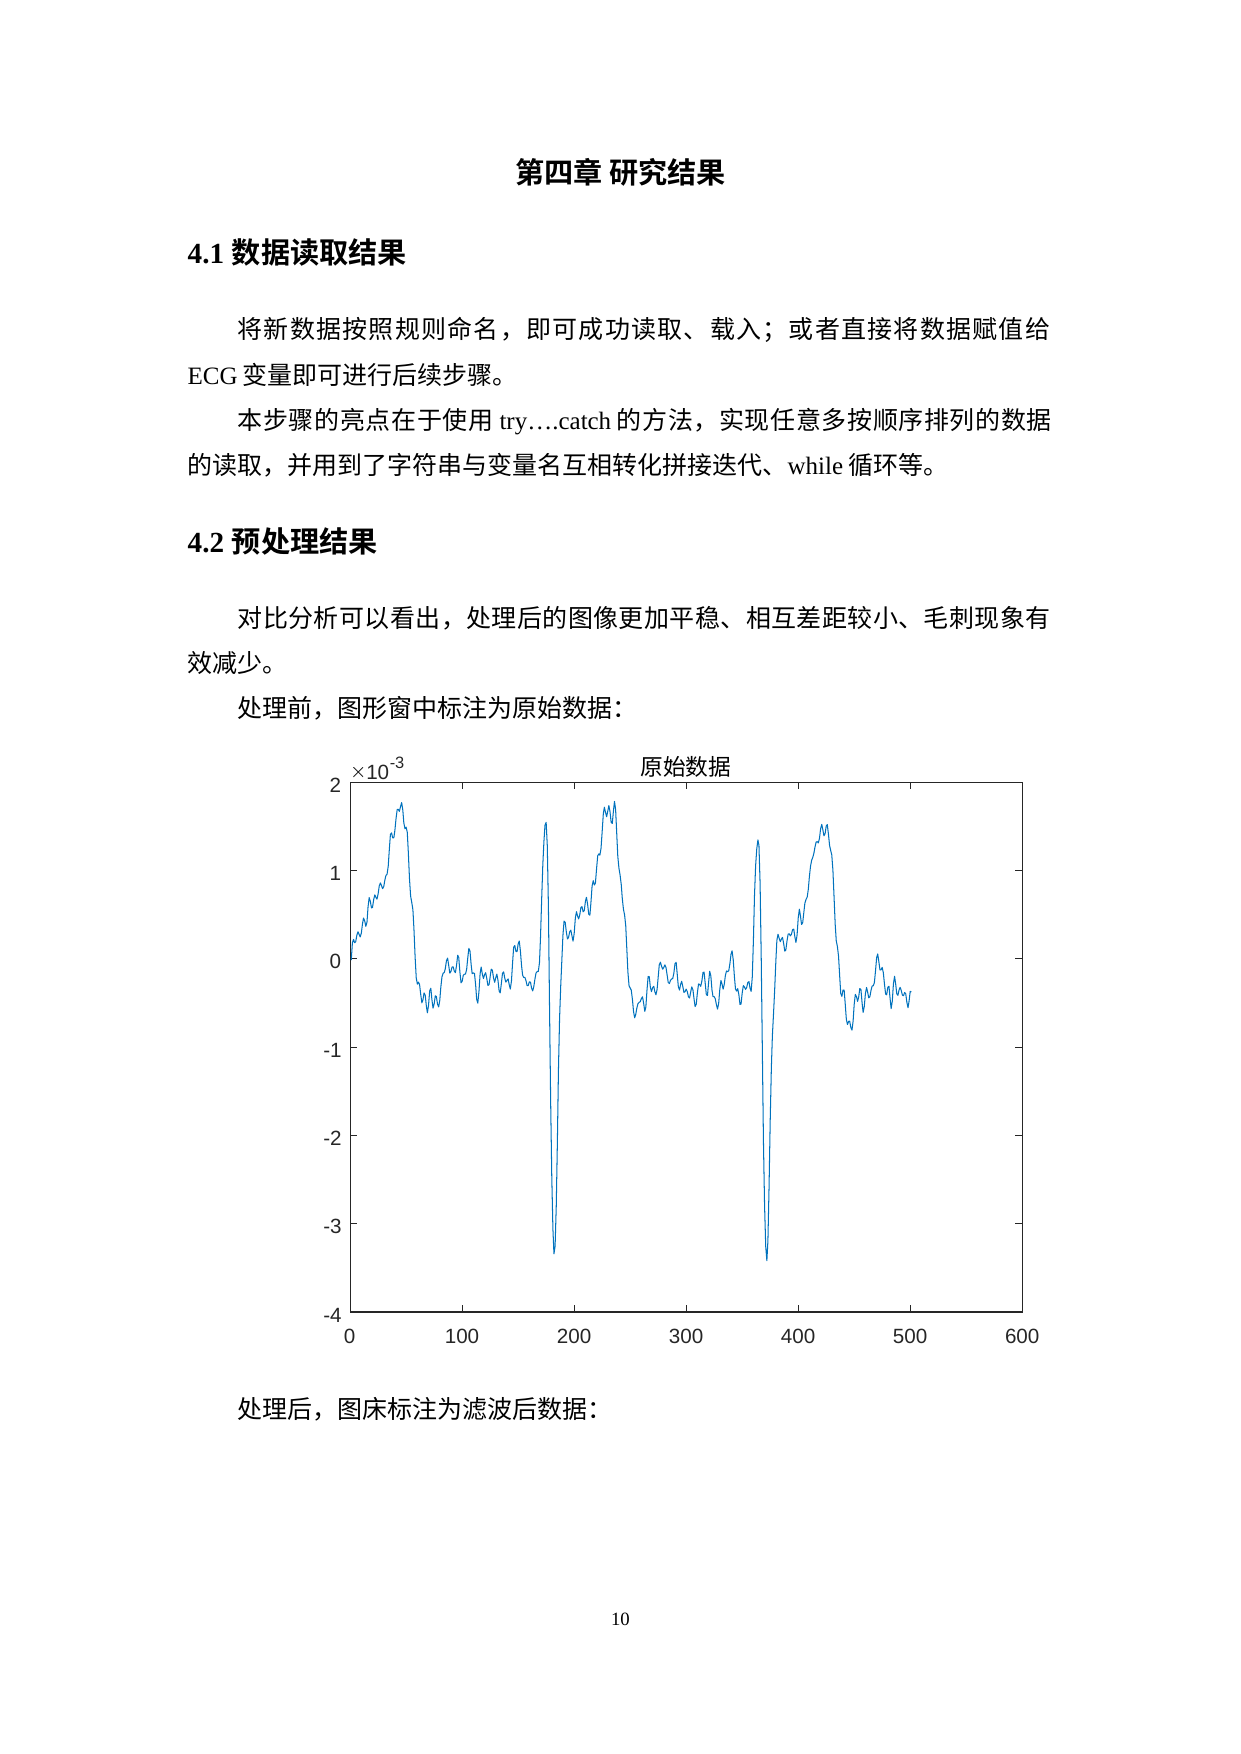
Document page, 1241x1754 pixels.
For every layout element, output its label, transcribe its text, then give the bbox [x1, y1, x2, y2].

text 将新数据按照规则命名，即可成功读取、载入；或者直接将数据赋值给ECG变量即可进行后续步骤。 [187, 310, 1053, 391]
text 对比分析可以看出，处理后的图像更加平稳、相互差距较小、毛刺现象有效减少。 [187, 598, 1053, 679]
text 本步骤的亮点在于使用try….catch的方法，实现任意多按顺序排列的数据的读取，并用到了字符串与变量名互相转化拼接迭代、while循环等。 [187, 400, 1053, 482]
subtitle 第四章 研究结果 [187, 150, 1053, 192]
subtitle 4.2 预处理结果 [187, 518, 1053, 560]
text 处理后，图床标注为滤波后数据： [187, 1390, 1053, 1426]
subtitle 4.1 数据读取结果 [187, 230, 1053, 272]
text 处理前，图形窗中标注为原始数据： [187, 689, 1053, 725]
